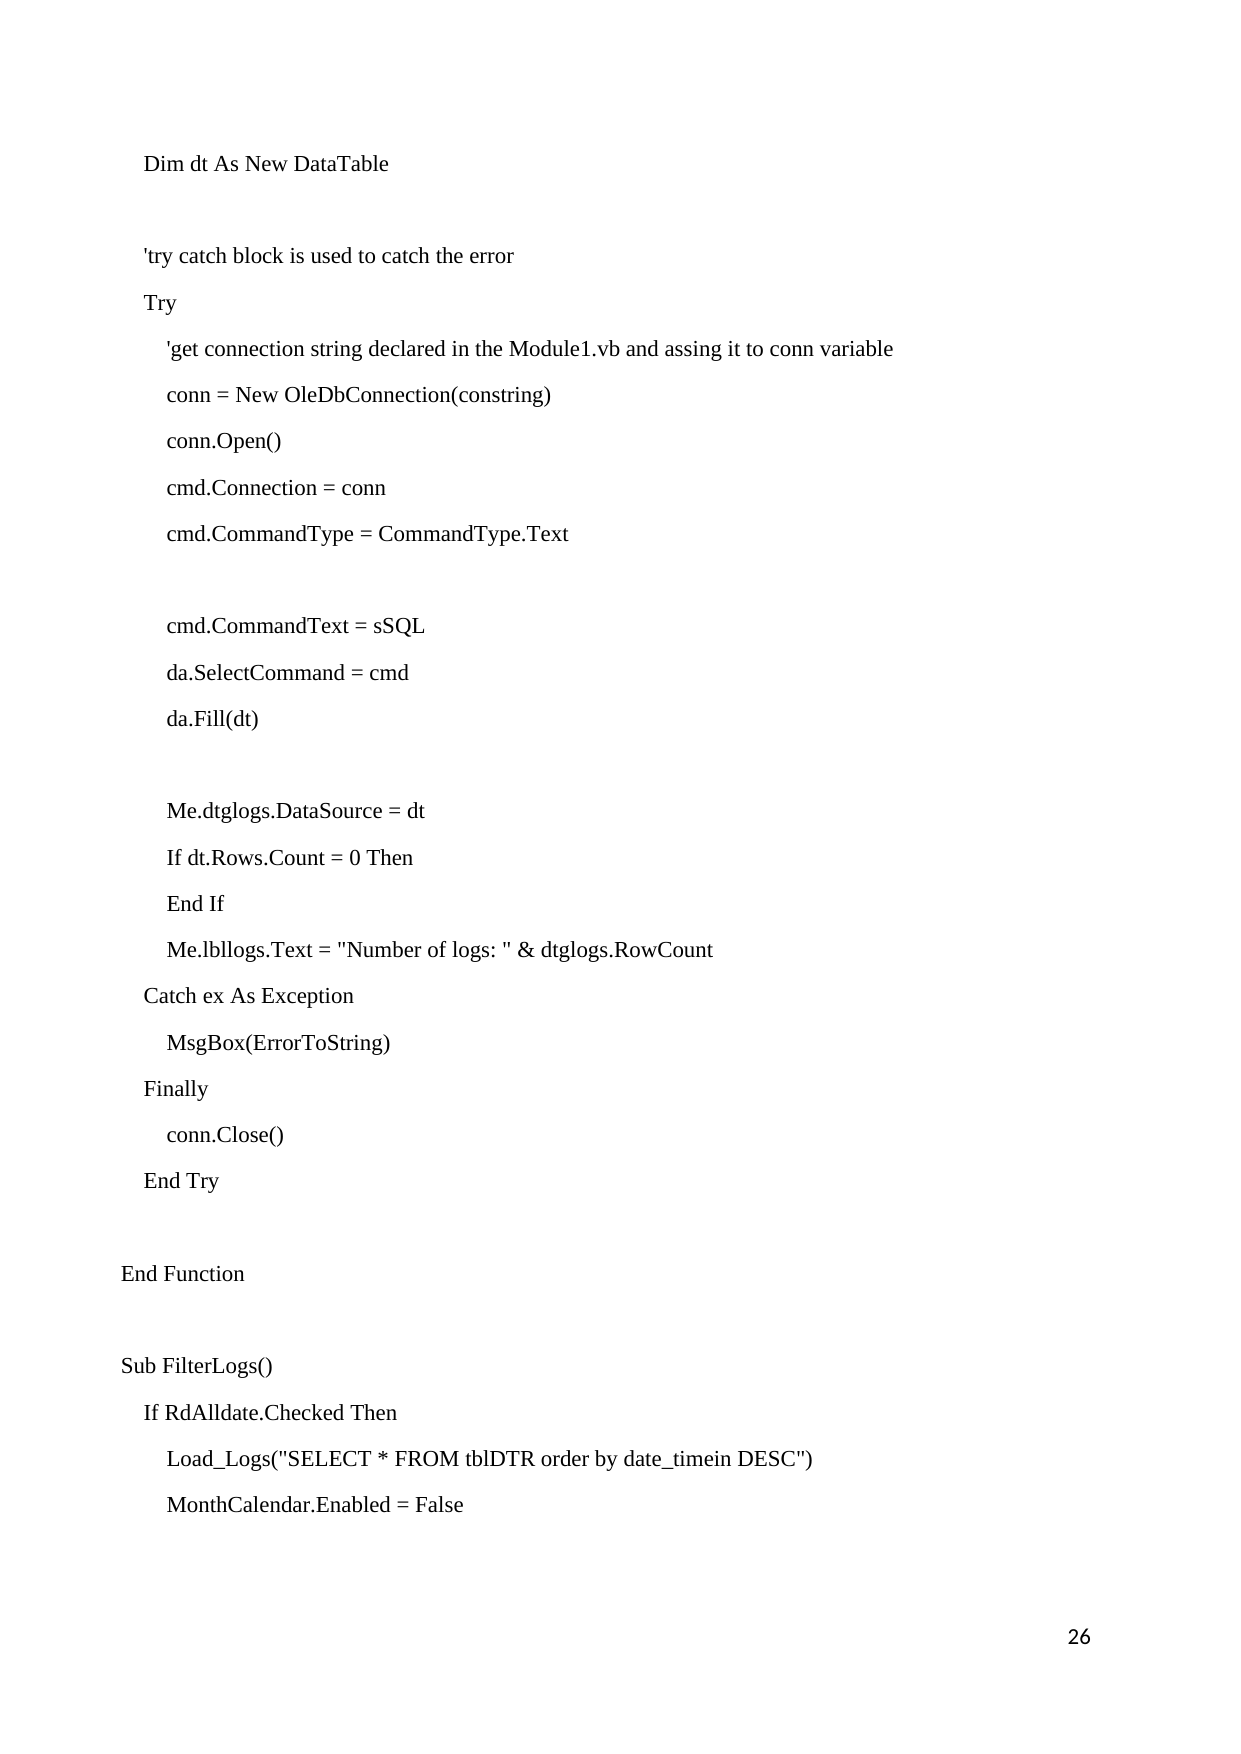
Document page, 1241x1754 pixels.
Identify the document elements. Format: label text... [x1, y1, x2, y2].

text If dt.Rows.Count = 0 Then [98, 844, 1091, 870]
text conn = New OleDbConnection(constring) [98, 381, 1091, 408]
text conn.Open() [98, 427, 1091, 454]
text If RdAlldate.Checked Then [98, 1399, 1091, 1425]
text cmd.CommandText = sSQL [98, 612, 1091, 639]
text End Function [98, 1260, 1091, 1286]
text MsgBox(ErrorToString) [98, 1029, 1091, 1055]
text Me.dtglogs.DataSource = dt [98, 797, 1091, 824]
text End Try [98, 1167, 1091, 1194]
text cmd.CommandType = CommandType.Text [98, 520, 1091, 546]
text 'get connection string declared in the Module1.vb and assing it to conn variable [98, 335, 1091, 361]
text Finally [98, 1075, 1091, 1101]
text Dim dt As New DataTable [98, 150, 1091, 176]
text Try [98, 289, 1091, 315]
text Sub FilterLogs() [98, 1352, 1091, 1379]
text Catch ex As Exception [98, 982, 1091, 1009]
text conn.Close() [98, 1121, 1091, 1148]
text End If [98, 890, 1091, 916]
text Load_Logs("SELECT * FROM tblDTR order by date_timein DESC") [98, 1445, 1091, 1471]
text MonthCalendar.Enabled = False [98, 1491, 1091, 1518]
text cmd.Connection = conn [98, 474, 1091, 500]
text Me.lbllogs.Text = "Number of logs: " & dtglogs.RowCount [98, 936, 1091, 963]
text da.Fill(dt) [98, 705, 1091, 731]
text 'try catch block is used to catch the error [98, 242, 1091, 269]
text da.SelectCommand = cmd [98, 659, 1091, 685]
